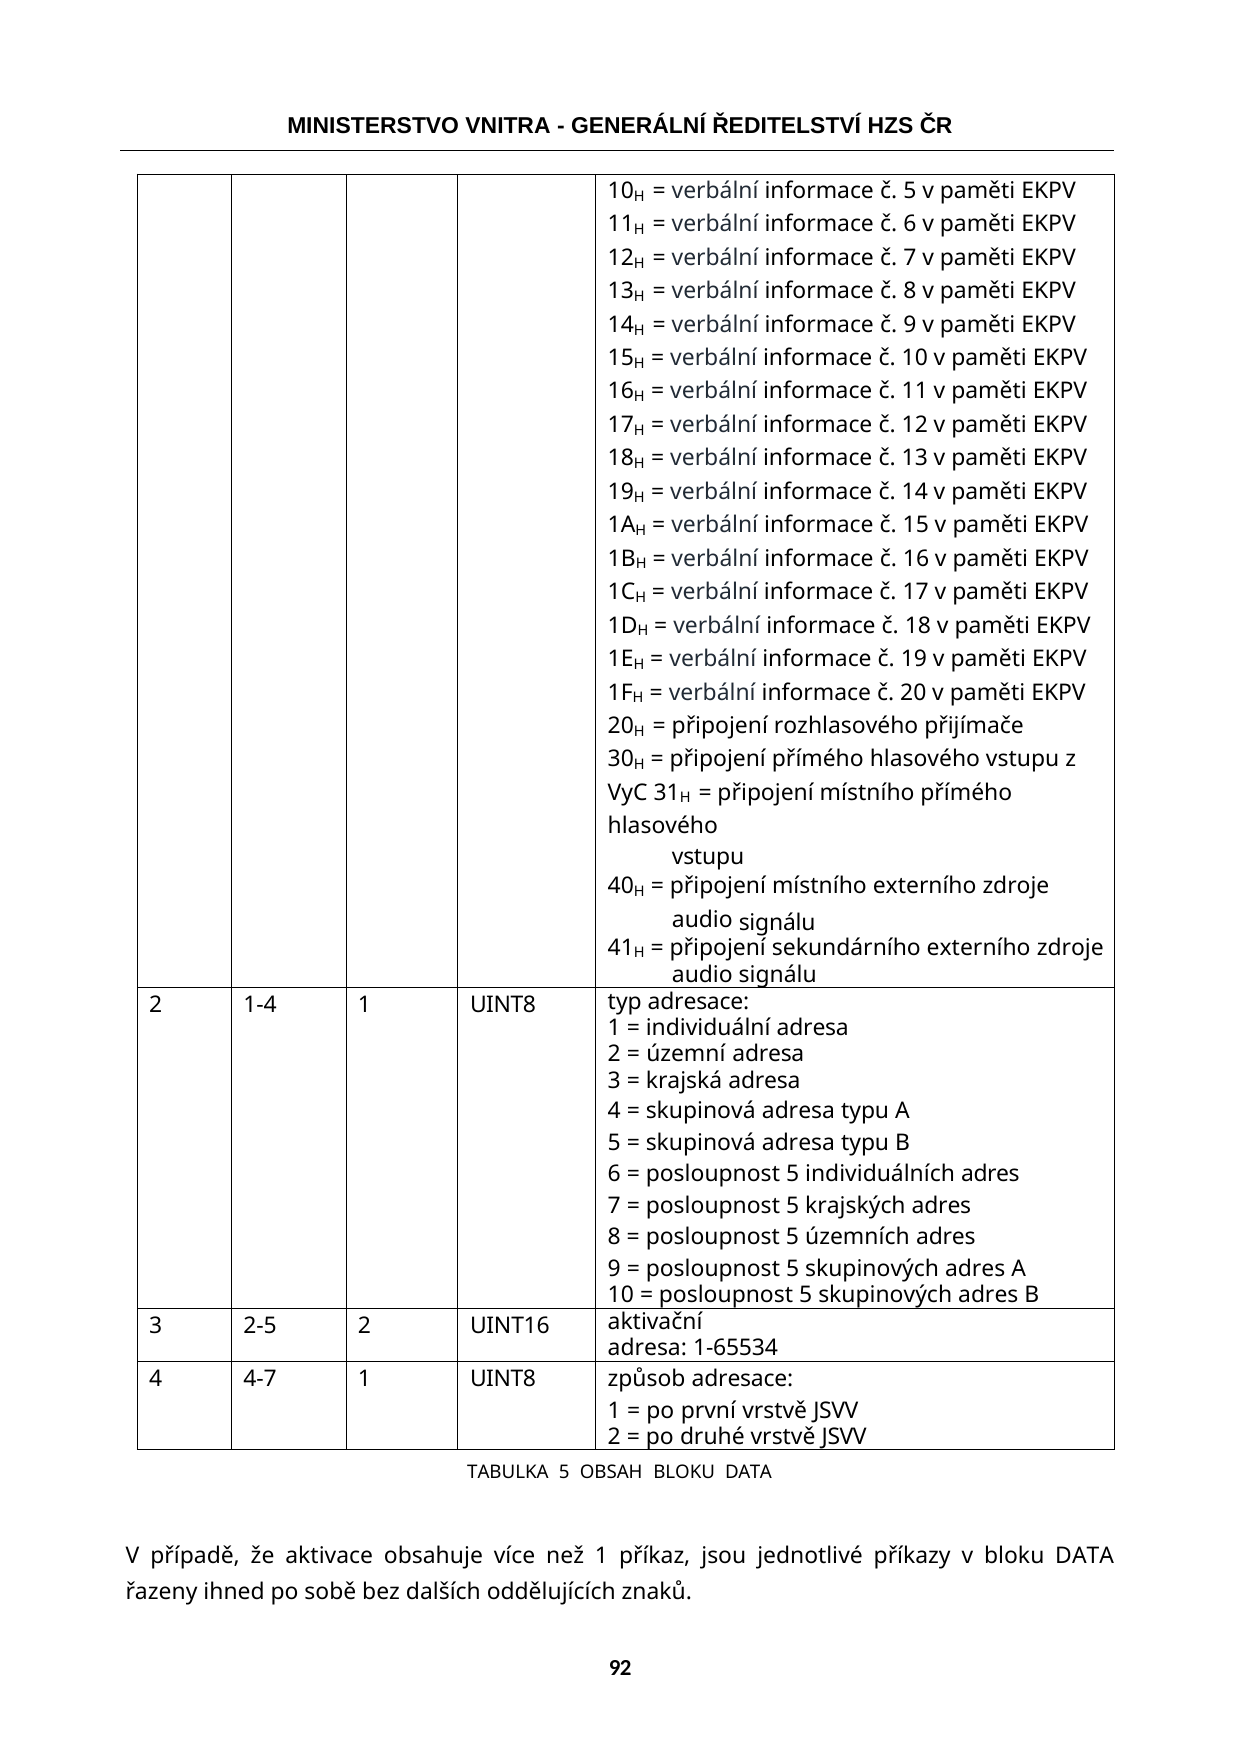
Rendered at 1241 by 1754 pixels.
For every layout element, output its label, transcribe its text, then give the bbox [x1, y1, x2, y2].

table_cell UINT16 [458, 1309, 595, 1361]
table_cell 4-7 [232, 1362, 346, 1449]
table_header 10H = verbální informace č. 5 v paměti EKPV 11H = verbální informace č. 6 v paměti EKPV 12H = verbální informace č. 7 v paměti EKPV 13H = verbální informace č. 8 v paměti EKPV 14H = verbální informace č. 9 v paměti EKPV 15H = verbální informace č. 10 v paměti EKPV 16H = verbální informace č. 11 v paměti EKPV 17H = verbální informace č. 12 v paměti EKPV 18H = verbální informace č. 13 v paměti EKPV 19H = verbální informace č. 14 v paměti EKPV 1AH = verbální informace č. 15 v paměti EKPV 1BH = verbální informace č. 16 v paměti EKPV 1CH = verbální informace č. 17 v paměti EKPV 1DH = verbální informace č. 18 v paměti EKPV 1EH = verbální informace č. 19 v paměti EKPV 1FH = verbální informace č. 20 v paměti EKPV 20H = připojení rozhlasového přijímače 30H = připojení přímého hlasového vstupu z VyC 31H = připojení místního přímého hlasového vstupu 40H = připojení místního externího zdroje audio signálu 41H = připojení sekundárního externího zdroje audio signálu [596, 175, 1114, 987]
table_header [347, 175, 457, 987]
table_cell způsob adresace: 1 = po první vrstvě JSVV 2 = po druhé vrstvě JSVV [596, 1362, 1114, 1449]
table_cell 2 [138, 988, 231, 1307]
table_header [458, 175, 595, 987]
text TABULKA 5 OBSAH BLOKU DATA [105, 1459, 1134, 1484]
table_header [138, 175, 231, 987]
table_cell typ adresace: 1 = individuální adresa 2 = územní adresa 3 = krajská adresa 4 = skupinová adresa typu A 5 = skupinová adresa typu B 6 = posloupnost 5 individuálních adres 7 = posloupnost 5 krajských adres 8 = posloupnost 5 územních adres 9 = posloupnost 5 skupinových adres A 10 = posloupnost 5 skupinových adres B [596, 988, 1114, 1307]
table_cell 4 [138, 1362, 231, 1449]
table_cell UINT8 [458, 988, 595, 1307]
table_cell 1-4 [232, 988, 346, 1307]
table_cell 2 [347, 1309, 457, 1361]
table_cell 2-5 [232, 1309, 346, 1361]
table_cell 1 [347, 1362, 457, 1449]
table_cell 1 [347, 988, 457, 1307]
text V případě, že aktivace obsahuje více než 1 příkaz, jsou jednotlivé příkazy v bloku DATA řazeny ihned po sobě bez dalších oddělujících znaků. [125, 1539, 1115, 1606]
table_cell UINT8 [458, 1362, 595, 1449]
table_cell 3 [138, 1309, 231, 1361]
table_cell aktivační adresa: 1-65534 [596, 1309, 1114, 1361]
table_header [232, 175, 346, 987]
